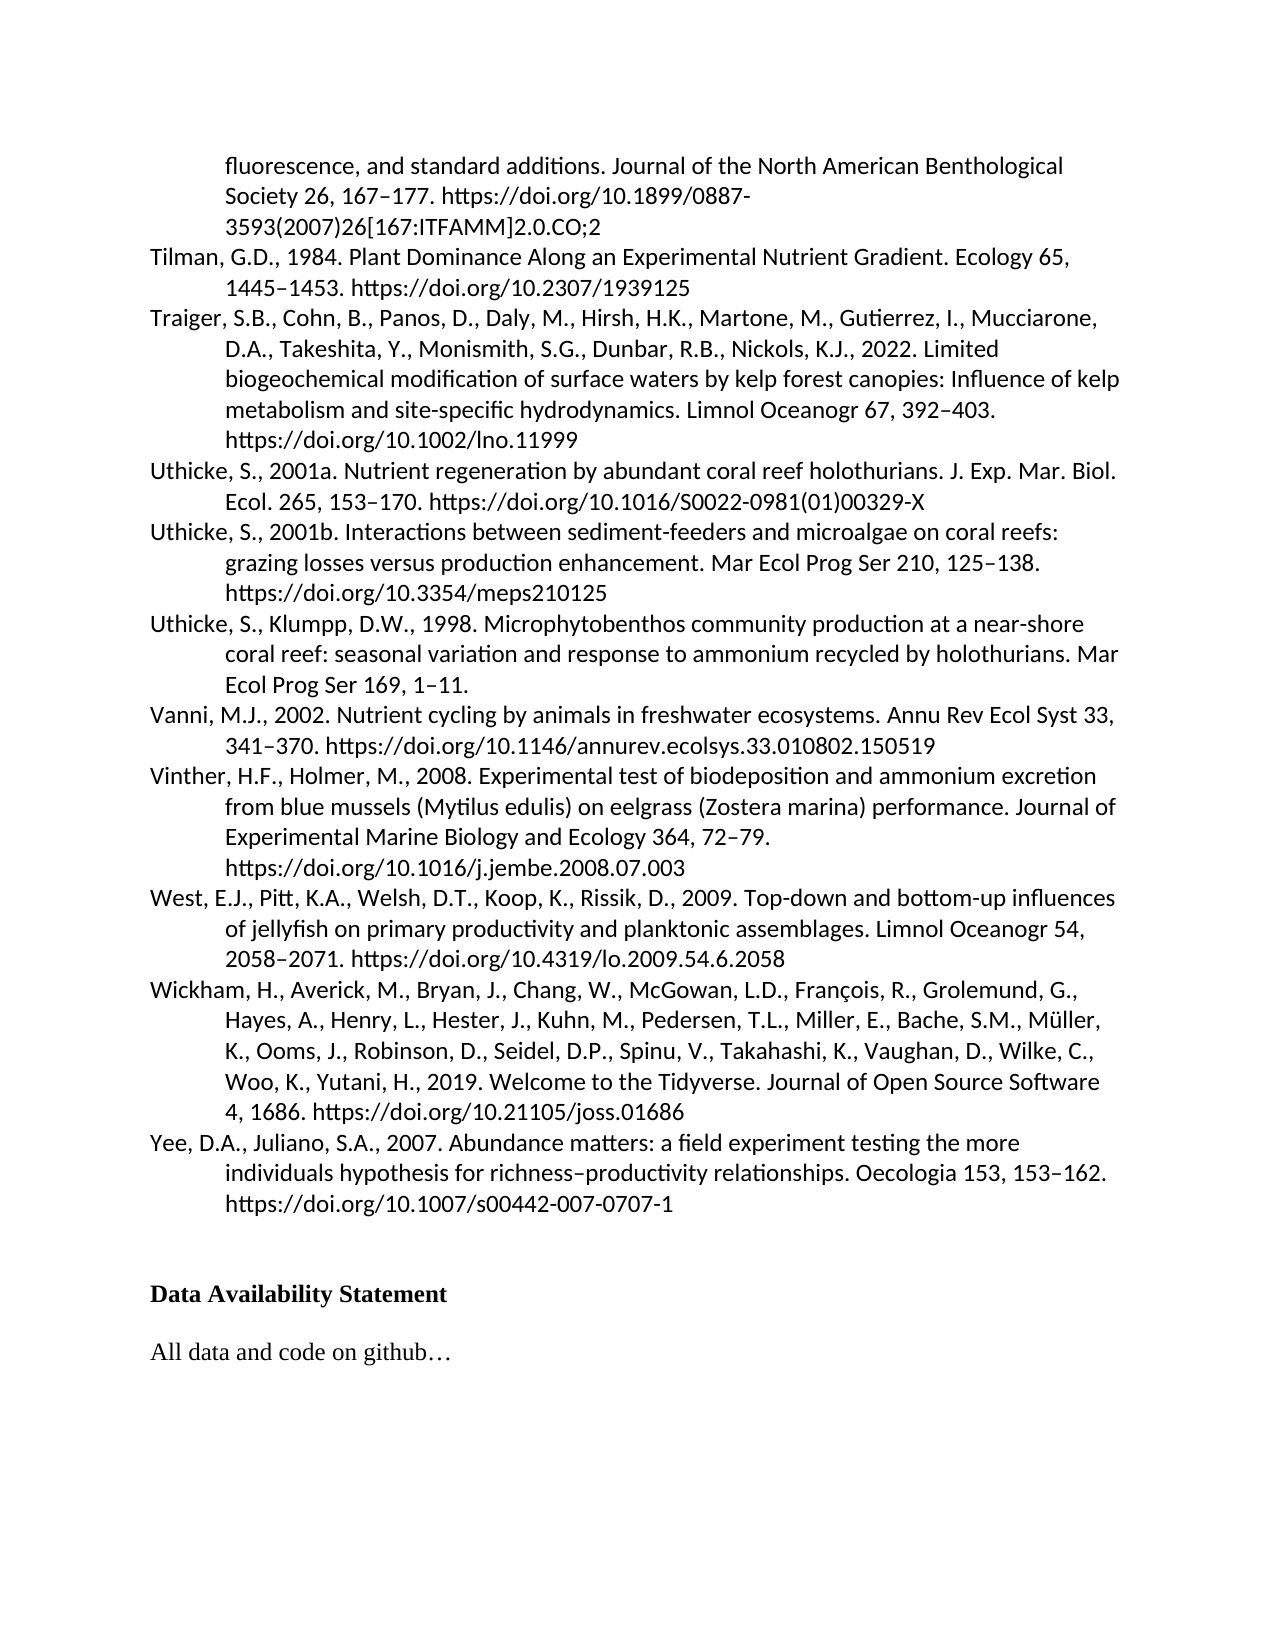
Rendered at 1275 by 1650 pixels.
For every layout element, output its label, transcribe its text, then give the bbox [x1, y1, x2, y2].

text West, E.J., Pitt, K.A., Welsh, D.T., Koop, K., Rissik, D., 2009. Top-down and bottom-up influences of jellyfish on primary productivity and planktonic assemblages. Limnol Oceanogr 54, 2058–2071. https://doi.org/10.4319/lo.2009.54.6.2058 [150, 882, 1125, 974]
text All data and code on github… [150, 1337, 1125, 1366]
text Vinther, H.F., Holmer, M., 2008. Experimental test of biodeposition and ammonium excretion from blue mussels (Mytilus edulis) on eelgrass (Zostera marina) performance. Journal of Experimental Marine Biology and Ecology 364, 72–79. https://doi.org/10.1016/j.jembe.2008.07.003 [150, 760, 1125, 882]
text Uthicke, S., Klumpp, D.W., 1998. Microphytobenthos community production at a near-shore coral reef: seasonal variation and response to ammonium recycled by holothurians. Mar Ecol Prog Ser 169, 1–11. [150, 608, 1125, 699]
text Tilman, G.D., 1984. Plant Dominance Along an Experimental Nutrient Gradient. Ecology 65, 1445–1453. https://doi.org/10.2307/1939125 [150, 242, 1125, 303]
text Data Availability Statement [150, 1279, 1125, 1308]
text Wickham, H., Averick, M., Bryan, J., Chang, W., McGowan, L.D., François, R., Grolemund, G., Hayes, A., Henry, L., Hester, J., Kuhn, M., Pedersen, T.L., Miller, E., Bache, S.M., Müller, K., Ooms, J., Robinson, D., Seidel, D.P., Spinu, V., Takahashi, K., Vaughan, D., Wilke, C., Woo, K., Yutani, H., 2019. Welcome to the Tidyverse. Journal of Open Source Software 4, 1686. https://doi.org/10.21105/joss.01686 [150, 974, 1125, 1127]
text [150, 150, 1125, 242]
text Vanni, M.J., 2002. Nutrient cycling by animals in freshwater ecosystems. Annu Rev Ecol Syst 33, 341–370. https://doi.org/10.1146/annurev.ecolsys.33.010802.150519 [150, 699, 1125, 760]
text Yee, D.A., Juliano, S.A., 2007. Abundance matters: a field experiment testing the more individuals hypothesis for richness–productivity relationships. Oecologia 153, 153–162. https://doi.org/10.1007/s00442-007-0707-1 [150, 1127, 1125, 1218]
text Uthicke, S., 2001b. Interactions between sediment-feeders and microalgae on coral reefs: grazing losses versus production enhancement. Mar Ecol Prog Ser 210, 125–138. https://doi.org/10.3354/meps210125 [150, 516, 1125, 608]
